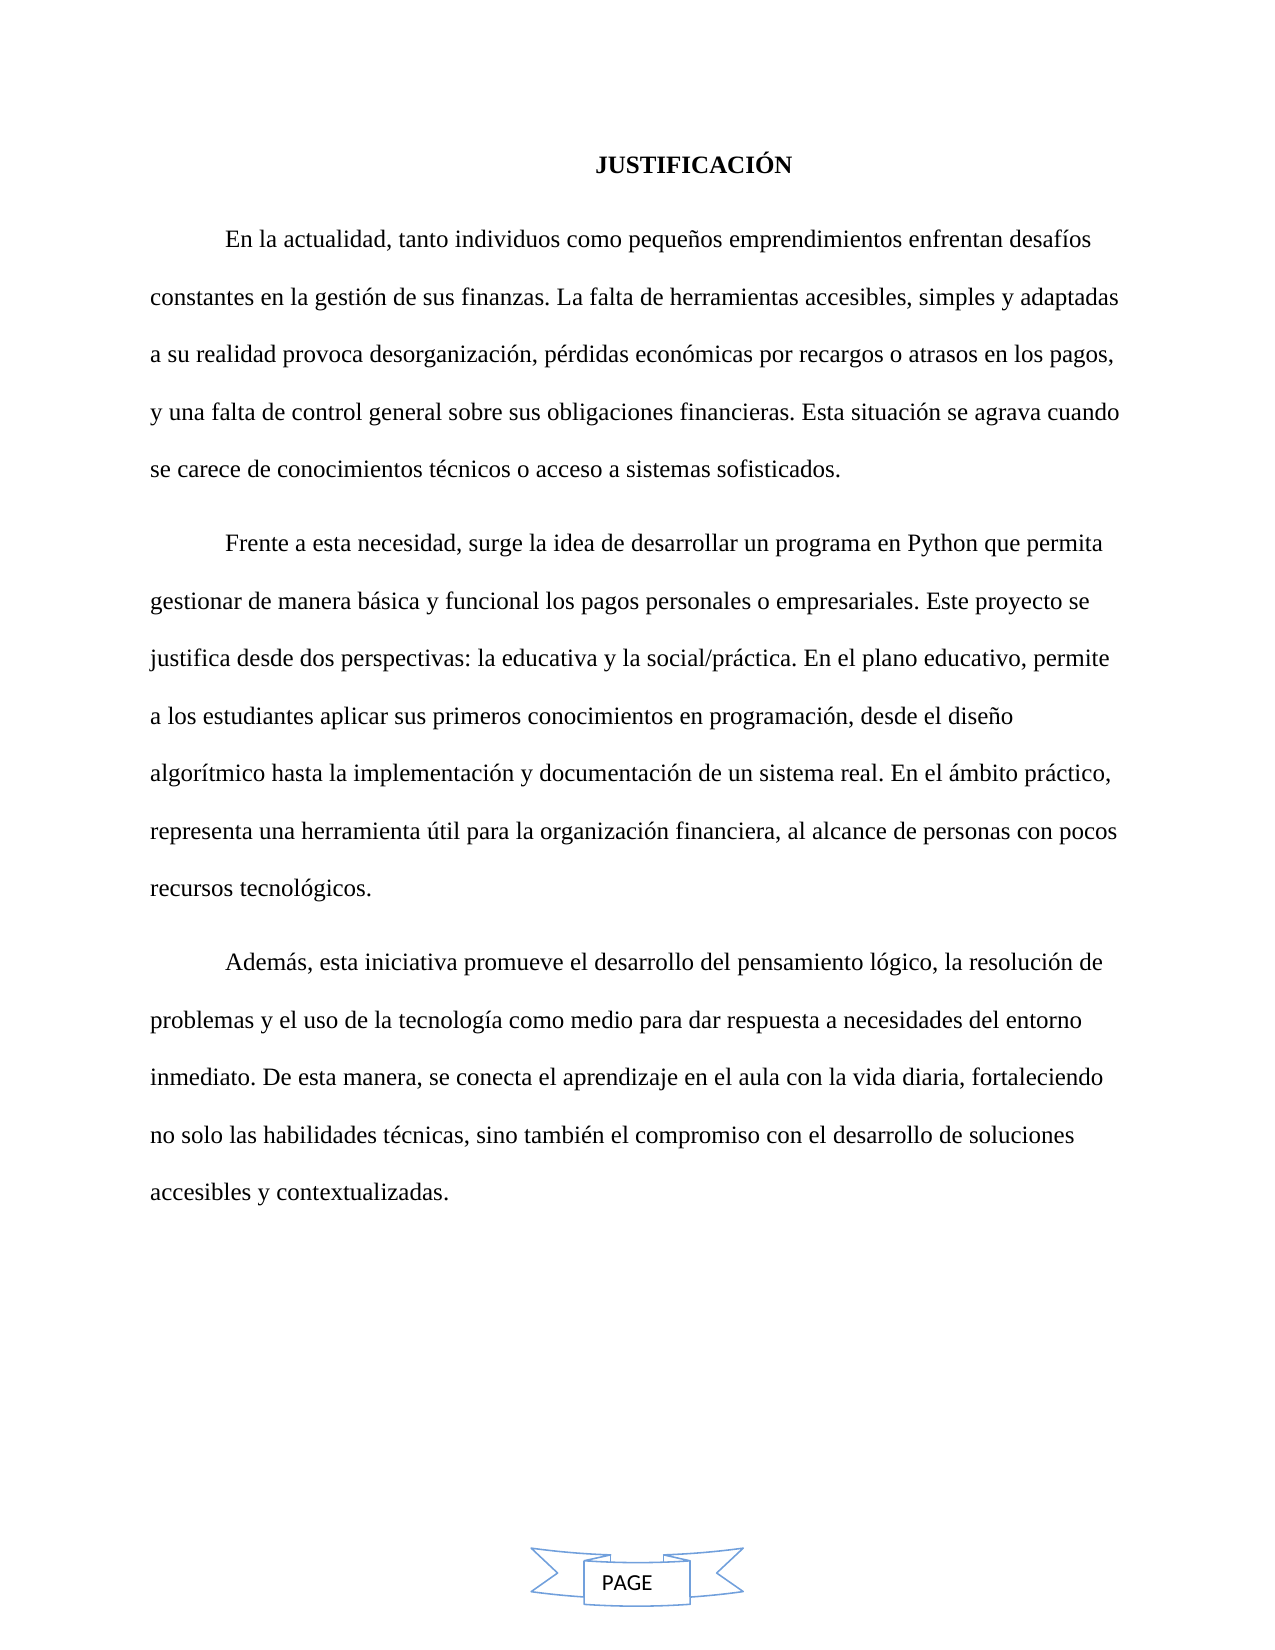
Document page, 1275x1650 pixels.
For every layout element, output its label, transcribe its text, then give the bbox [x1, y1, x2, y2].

subtitle JUSTIFICACIÓN [262, 150, 1125, 179]
text Frente a esta necesidad, surge la idea de desarrollar un programa en Python que permita gestionar de manera básica y funcional los pagos personales o empresariales. Este proyecto se justifica desde dos perspectivas: la educativa y la social/práctica. En el plano educativo, permite a los estudiantes aplicar sus primeros conocimientos en programación, desde el diseño algorítmico hasta la implementación y documentación de un sistema real. En el ámbito práctico, representa una herramienta útil para la organización financiera, al alcance de personas con pocos recursos tecnológicos. [150, 528, 1125, 902]
text Además, esta iniciativa promueve el desarrollo del pensamiento lógico, la resolución de problemas y el uso de la tecnología como medio para dar respuesta a necesidades del entorno inmediato. De esta manera, se conecta el aprendizaje en el aula con la vida diaria, fortaleciendo no solo las habilidades técnicas, sino también el compromiso con el desarrollo de soluciones accesibles y contextualizadas. [150, 947, 1125, 1206]
text En la actualidad, tanto individuos como pequeños emprendimientos enfrentan desafíos constantes en la gestión de sus finanzas. La falta de herramientas accesibles, simples y adaptadas a su realidad provoca desorganización, pérdidas económicas por recargos o atrasos en los pagos, y una falta de control general sobre sus obligaciones financieras. Esta situación se agrava cuando se carece de conocimientos técnicos o acceso a sistemas sofisticados. [150, 224, 1125, 483]
